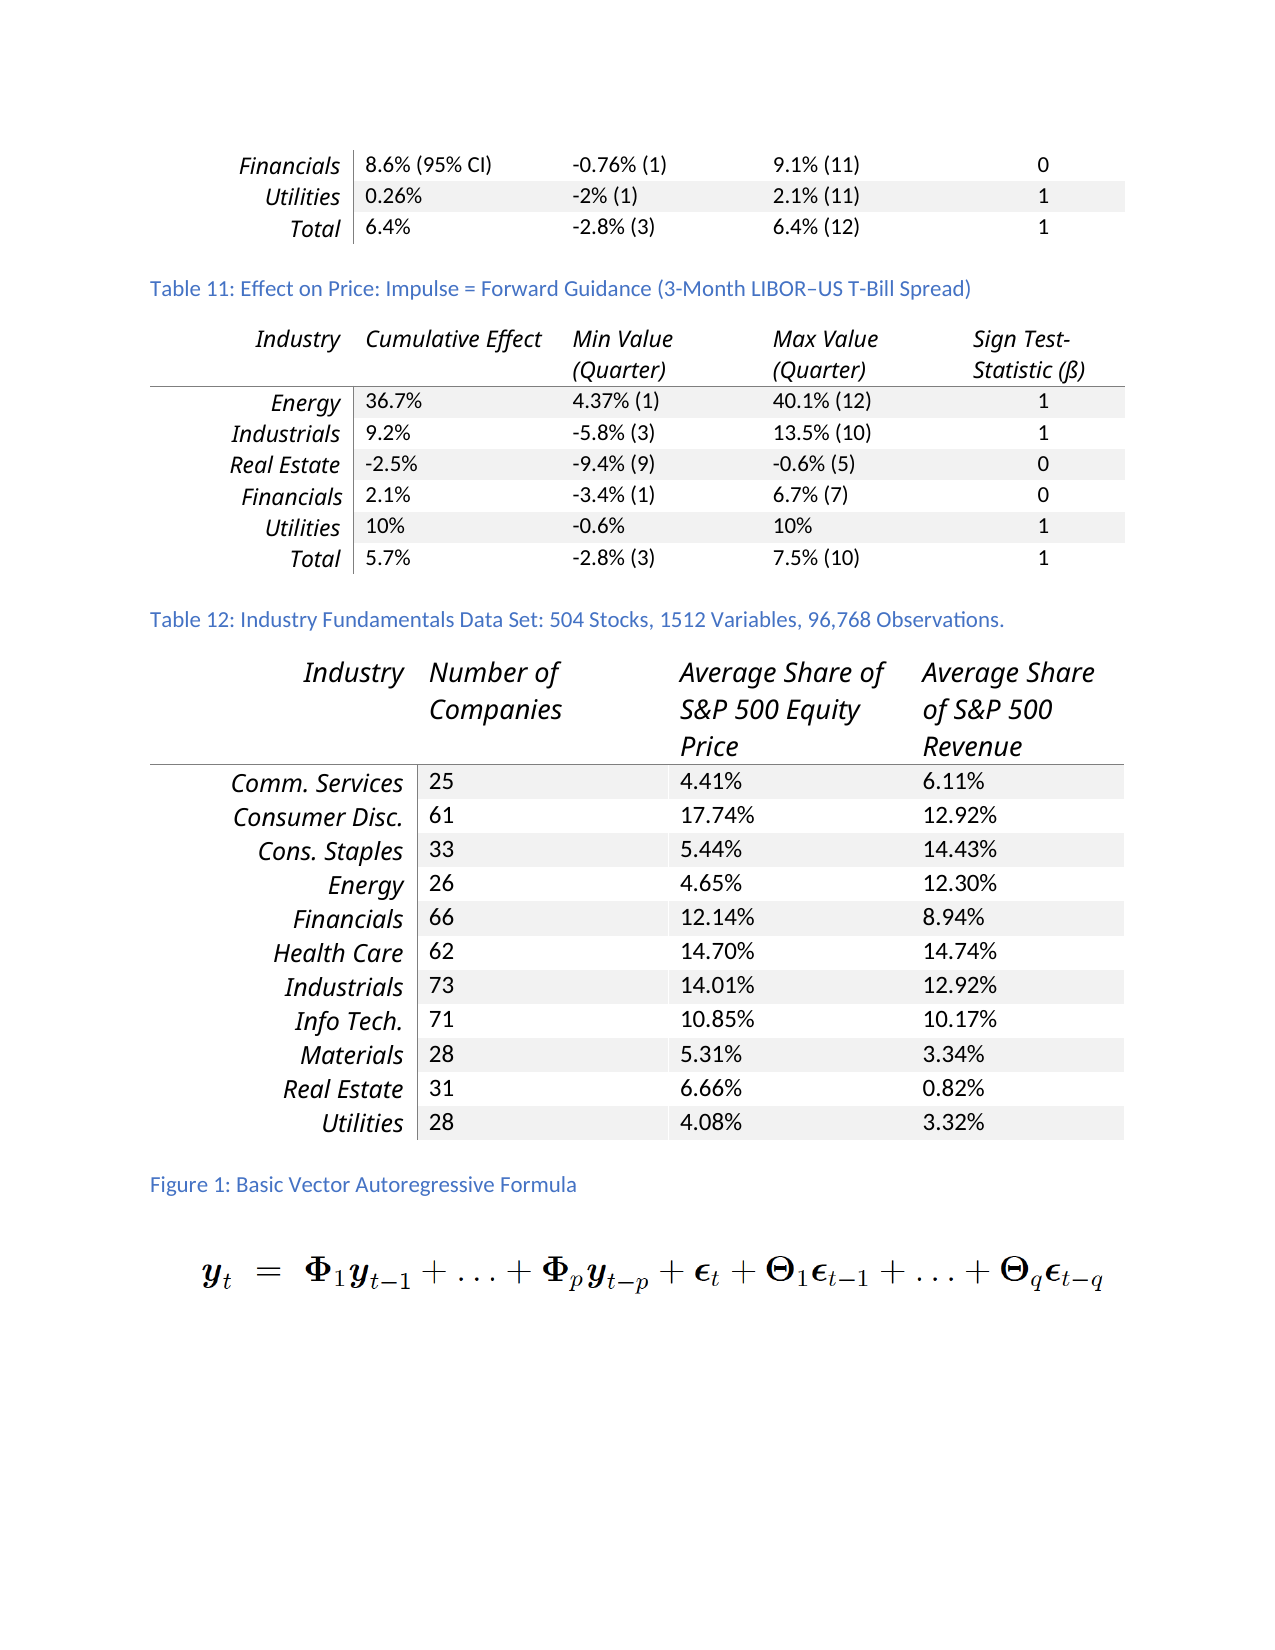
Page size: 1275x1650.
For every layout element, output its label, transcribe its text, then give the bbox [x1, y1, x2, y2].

table_cell 0 [962, 480, 1125, 512]
table_cell 5.31% [669, 1038, 911, 1072]
table_header Cumulative Effect [354, 323, 561, 386]
table_cell 1 [962, 387, 1125, 418]
table_cell -0.6% (5) [761, 449, 962, 480]
table_cell 28 [418, 1038, 668, 1072]
table_cell Industrials [150, 418, 353, 449]
table_header Max Value (Quarter) [761, 323, 962, 386]
table_cell -0.76% (1) [561, 150, 761, 181]
table_cell 6.7% (7) [761, 480, 962, 512]
table_header Min Value (Quarter) [561, 323, 761, 386]
table_cell 12.92% [911, 799, 1124, 833]
table_cell 66 [418, 901, 668, 936]
table_cell 4.37% (1) [561, 387, 761, 418]
table_cell 1 [962, 418, 1125, 449]
table_cell 33 [418, 833, 668, 867]
table_cell 6.66% [669, 1072, 911, 1106]
table_cell 5.44% [669, 833, 911, 867]
table_cell 0.82% [911, 1072, 1124, 1106]
table_cell 25 [418, 765, 668, 799]
table_cell 1 [962, 512, 1125, 543]
table_cell 4.08% [669, 1106, 911, 1140]
table_cell 10% [761, 512, 962, 543]
picture [150, 1219, 1125, 1313]
table_cell 73 [418, 970, 668, 1004]
table_cell 12.92% [911, 970, 1124, 1004]
table_cell Industrials [150, 970, 417, 1004]
table_cell Info Tech. [150, 1004, 417, 1038]
table_cell -2.5% [354, 449, 561, 480]
table_cell Materials [150, 1038, 417, 1072]
text Table 11: Effect on Price: Impulse = Forward Guidance (3-Month LIBOR–US T-Bill Spread) [150, 274, 1125, 302]
table_cell Utilities [150, 1106, 417, 1140]
table_cell 12.30% [911, 868, 1124, 901]
table_cell 10.85% [669, 1004, 911, 1038]
table_cell 62 [418, 936, 668, 969]
table_cell 0 [962, 150, 1125, 181]
table_header Sign Test-Statistic (ß) [962, 323, 1125, 386]
table_cell 8.6% (95% CI) [354, 150, 561, 181]
table_cell Cons. Staples [150, 833, 417, 867]
table_cell 6.4% (12) [761, 213, 962, 244]
table_cell Financials [150, 150, 353, 181]
table_cell 1 [962, 543, 1125, 574]
table_cell 0 [962, 449, 1125, 480]
table_cell 4.65% [669, 868, 911, 901]
table_cell 12.14% [669, 901, 911, 936]
table_cell 2.1% (11) [761, 181, 962, 212]
table_cell Real Estate [150, 1072, 417, 1106]
table_cell -5.8% (3) [561, 418, 761, 449]
table_cell 61 [418, 799, 668, 833]
table_cell Utilities [150, 181, 353, 212]
table_cell Health Care [150, 936, 417, 969]
table_cell Total [150, 543, 353, 574]
table_cell 26 [418, 868, 668, 901]
table_cell 14.01% [669, 970, 911, 1004]
table_header Number of Companies [418, 654, 668, 764]
table_cell 17.74% [669, 799, 911, 833]
table_cell 31 [418, 1072, 668, 1106]
table_cell 2.1% [354, 480, 561, 512]
table_header Average Share of S&P 500 Equity Price [669, 654, 911, 764]
table_cell 10% [354, 512, 561, 543]
table_cell 14.43% [911, 833, 1124, 867]
table_header Industry [150, 654, 417, 764]
table_cell Real Estate [150, 449, 353, 480]
table_cell 1 [962, 213, 1125, 244]
table_header Average Share of S&P 500 Revenue [911, 654, 1124, 764]
table_cell 9.2% [354, 418, 561, 449]
table_cell Financials [150, 480, 353, 512]
table_cell 1 [962, 181, 1125, 212]
table_cell 4.41% [669, 765, 911, 799]
table_cell 10.17% [911, 1004, 1124, 1038]
table_cell 0.26% [354, 181, 561, 212]
table_cell 28 [418, 1106, 668, 1140]
table_cell 5.7% [354, 543, 561, 574]
table_cell 3.34% [911, 1038, 1124, 1072]
table_cell Consumer Disc. [150, 799, 417, 833]
table_header Industry [150, 323, 354, 386]
table_cell -9.4% (9) [561, 449, 761, 480]
table_cell 36.7% [354, 387, 561, 418]
table_cell 7.5% (10) [761, 543, 962, 574]
table_cell 6.11% [911, 765, 1124, 799]
table_cell Comm. Services [150, 765, 417, 799]
text Table 12: Industry Fundamentals Data Set: 504 Stocks, 1512 Variables, 96,768 Observations. [150, 605, 1125, 633]
table_cell Financials [150, 901, 417, 936]
table_cell -0.6% [561, 512, 761, 543]
table_cell 14.70% [669, 936, 911, 969]
table_cell Energy [150, 387, 353, 418]
table_cell -2.8% (3) [561, 543, 761, 574]
table_cell Total [150, 213, 353, 244]
table_cell 40.1% (12) [761, 387, 962, 418]
table_cell 8.94% [911, 901, 1124, 936]
table_cell Energy [150, 868, 417, 901]
table_cell 71 [418, 1004, 668, 1038]
table_cell -2% (1) [561, 181, 761, 212]
table_cell 13.5% (10) [761, 418, 962, 449]
table_cell 3.32% [911, 1106, 1124, 1140]
table_cell 9.1% (11) [761, 150, 962, 181]
table_cell Utilities [150, 512, 353, 543]
table_cell -2.8% (3) [561, 213, 761, 244]
text Figure 1: Basic Vector Autoregressive Formula [150, 1170, 1125, 1198]
table_cell 6.4% [354, 213, 561, 244]
table_cell -3.4% (1) [561, 480, 761, 512]
table_cell 14.74% [911, 936, 1124, 969]
